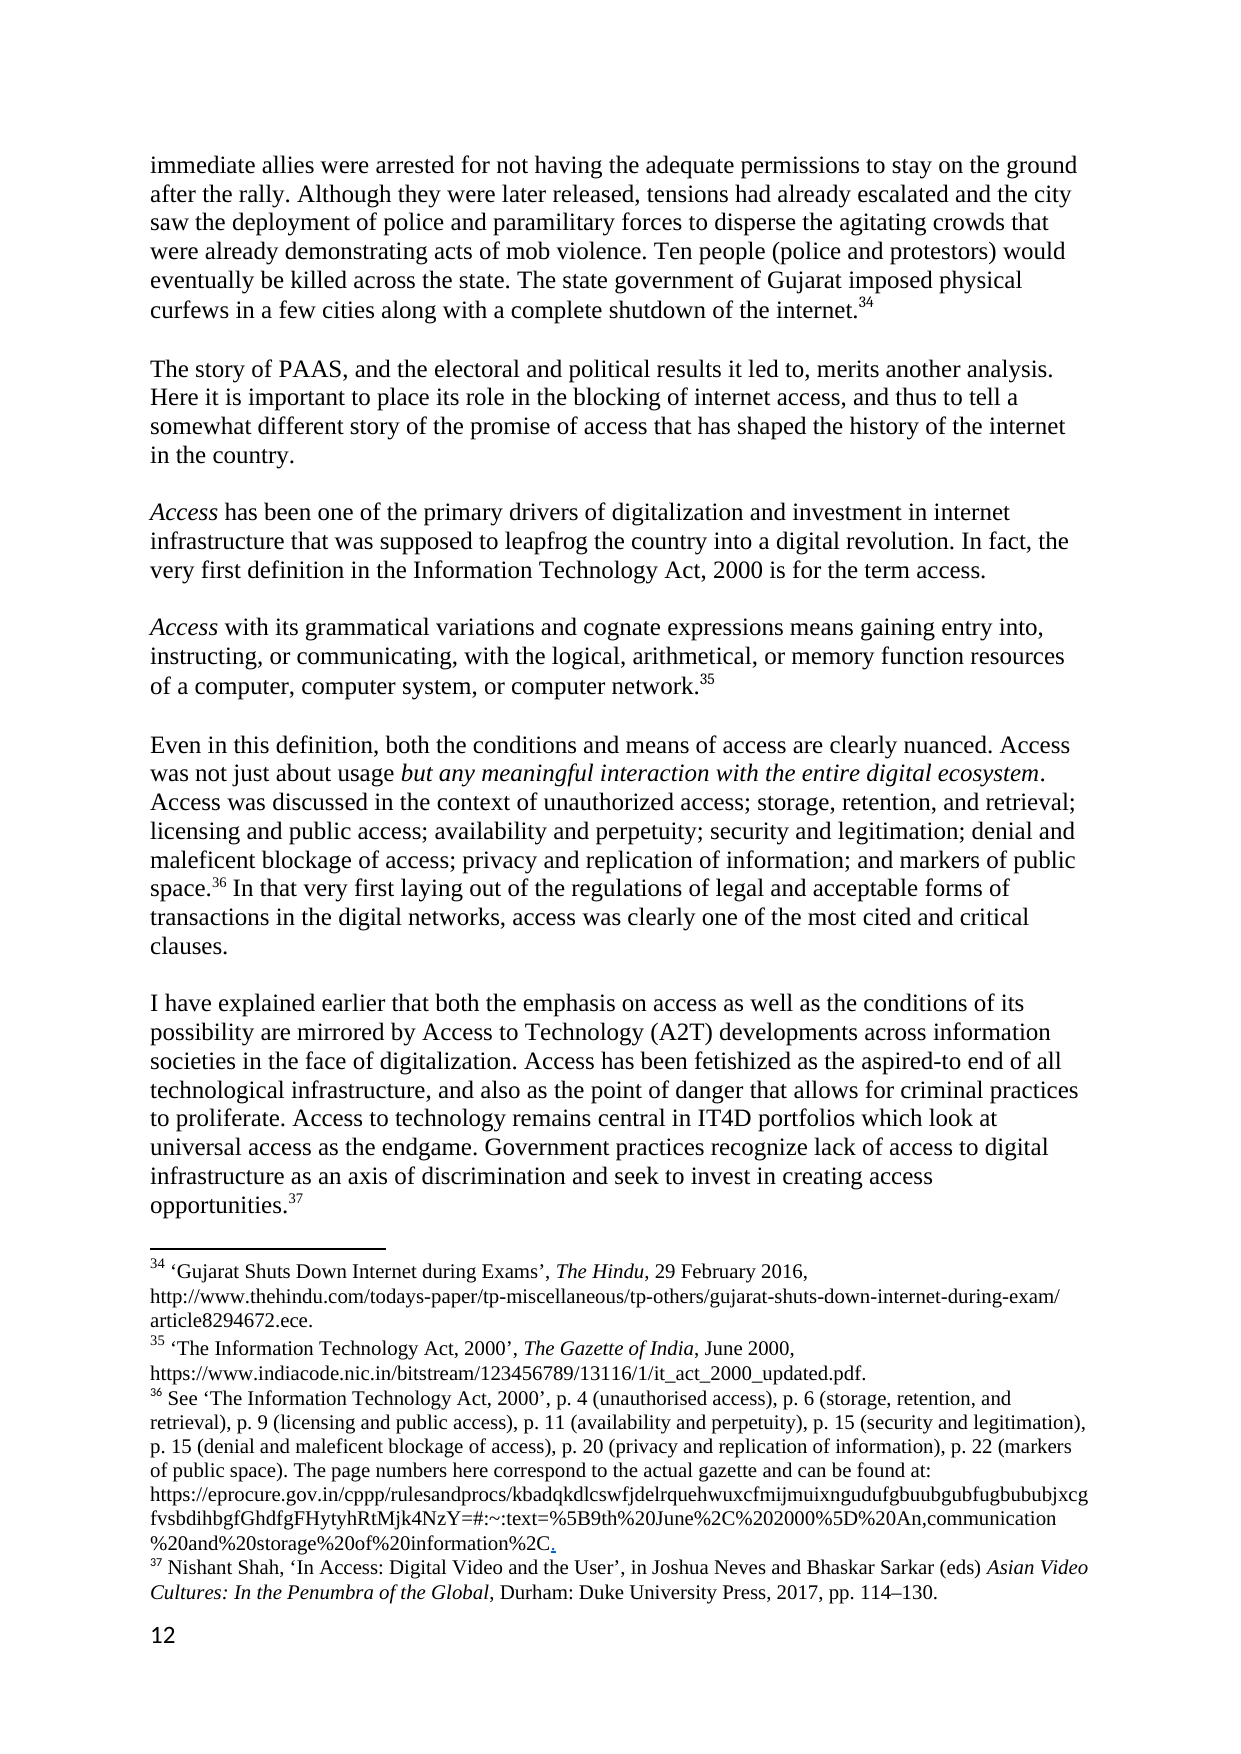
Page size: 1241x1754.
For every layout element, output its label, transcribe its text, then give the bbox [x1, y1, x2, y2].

text I have explained earlier that both the emphasis on access as well as the conditions of its possibility are mirrored by Access to Technology (A2T) developments across information societies in the face of digitalization. Access has been fetishized as the aspired-to end of all technological infrastructure, and also as the point of danger that allows for criminal practices to proliferate. Access to technology remains central in IT4D portfolios which look at universal access as the endgame. Government practices recognize lack of access to digital infrastructure as an axis of discrimination and seek to invest in creating access opportunities. [150, 988, 1090, 1218]
text Even in this definition, both the conditions and means of access are clearly nuanced. Access was not just about usage but any meaningful interaction with the entire digital ecosystem. Access was discussed in the context of unauthorized access; storage, retention, and retrieval; licensing and public access; availability and perpetuity; security and legitimation; denial and maleficent blockage of access; privacy and replication of information; and markers of public space. In that very first laying out of the regulations of legal and acceptable forms of transactions in the digital networks, access was clearly one of the most cited and critical clauses. [150, 701, 1090, 960]
text The story of PAAS, and the electoral and political results it led to, merits another analysis. Here it is important to place its role in the blocking of internet access, and thus to tell a somewhat different story of the promise of access that has shaped the history of the internet in the country. [150, 354, 1090, 469]
text It took a small but dedicated core team of young political leaders to put together the Maha Kranti Rally (The Epic Revolution Rally) that engulfed the whole state. While each major city in Gujarat was organizing the coordinated demonstration, the biggest protest gathering was planned in Ahmedabad. Beginning at the massive Gujarat Mineral Development Corporation (GMDC) ground, the rally attracted more than half a million members of the community, who, after some political speeches, held the city under siege, marching to the district collector’s office. Patel, who was one of the speakers rallying up the crowds, announced that at the end of the rally he would go on an indeterminate hunger strike until the chief minister of the state herself came to receive the memorandum. Both he and his immediate allies were arrested for not having the adequate permissions to stay on the ground after the rally. Although they were later released, tensions had already escalated and the city saw the deployment of police and paramilitary forces to disperse the agitating crowds that were already demonstrating acts of mob violence. Ten people (police and protestors) would eventually be killed across the state. The state government of Gujarat imposed physical curfews in a few cities along with a complete shutdown of the internet. [150, 150, 1090, 325]
text Access has been one of the primary drivers of digitalization and investment in internet infrastructure that was supposed to leapfrog the country into a digital revolution. In fact, the very first definition in the Information Technology Act, 2000 is for the term access. [150, 497, 1090, 584]
text Access with its grammatical variations and cognate expressions means gaining entry into, instructing, or communicating, with the logical, arithmetical, or memory function resources of a computer, computer system, or computer network. [150, 612, 1090, 701]
